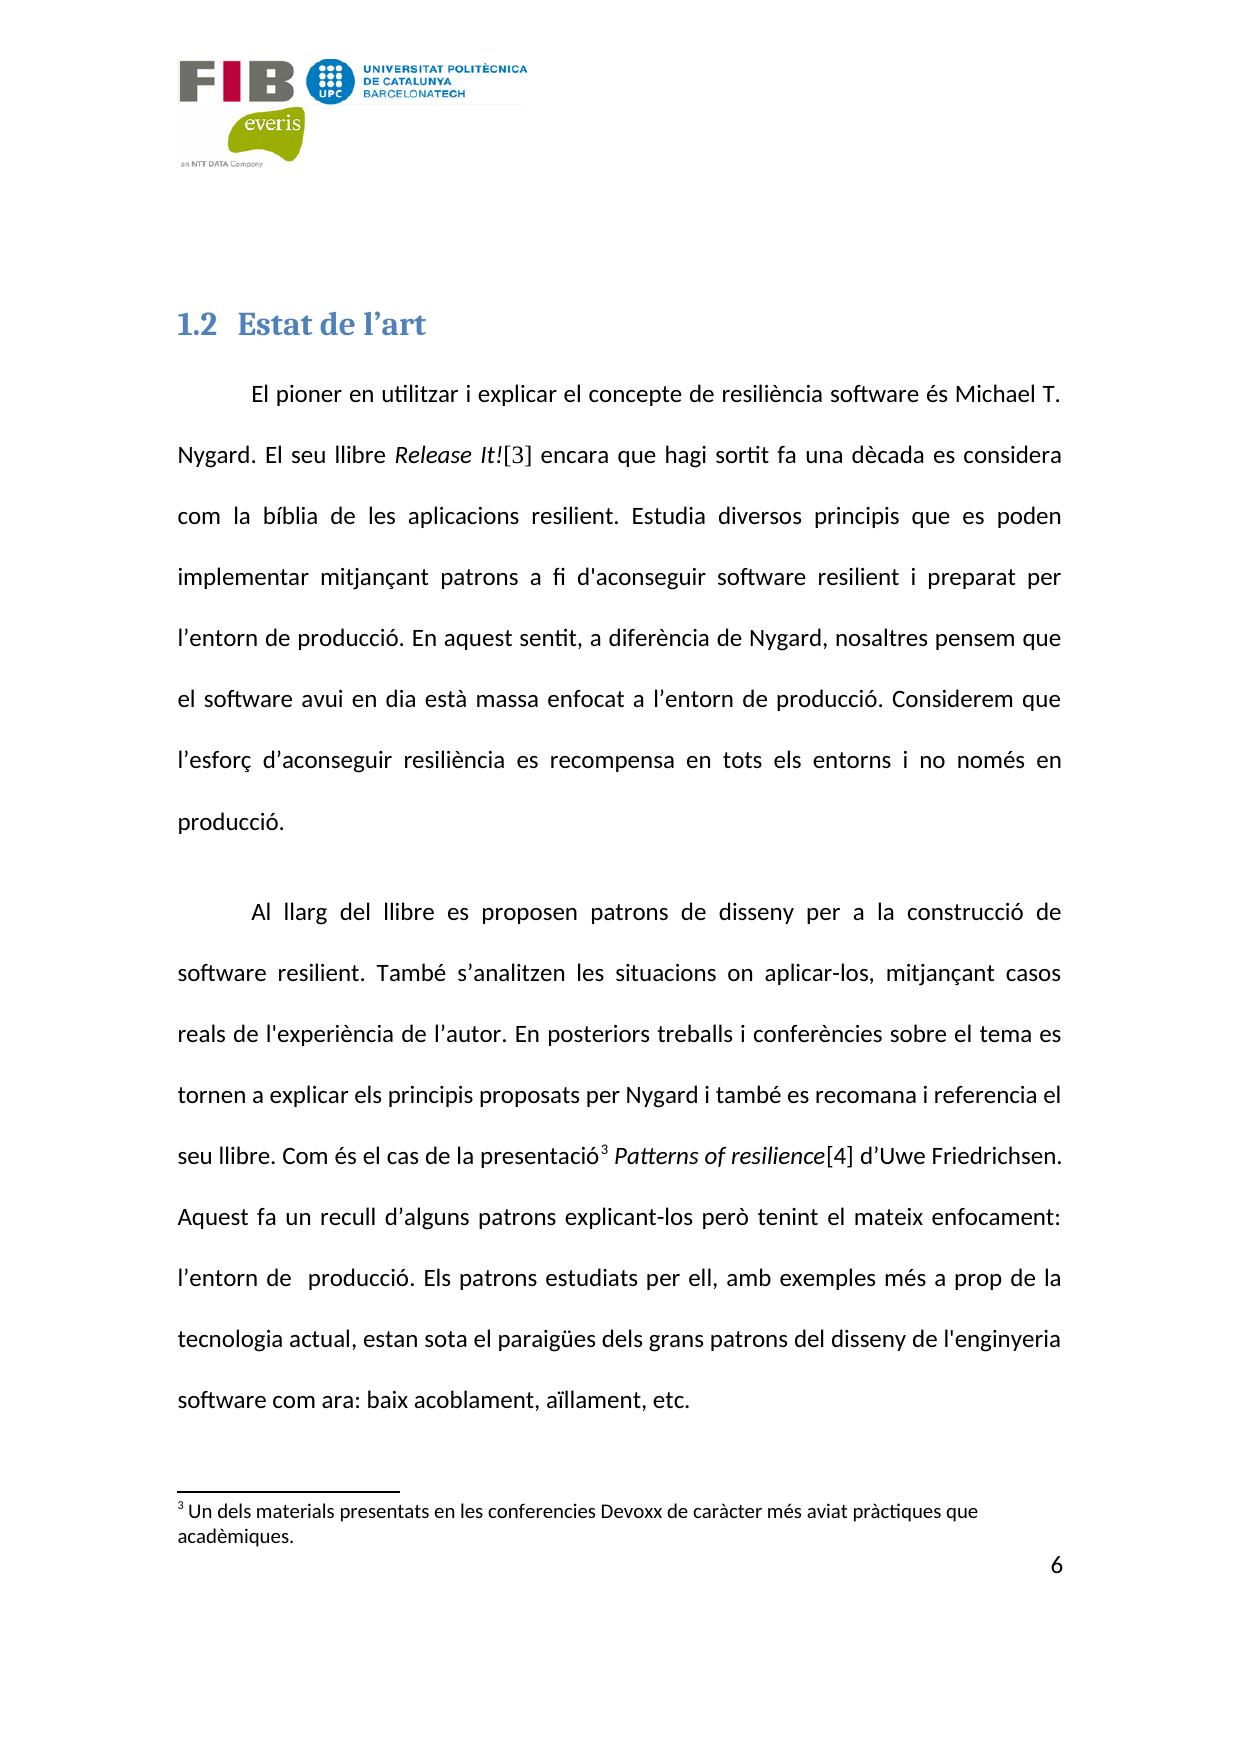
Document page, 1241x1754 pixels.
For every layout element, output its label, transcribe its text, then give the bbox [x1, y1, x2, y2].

subtitle Estat de l’art [177, 305, 1063, 343]
picture [177, 59, 528, 168]
text El pioner en utilitzar i explicar el concepte de resiliència software és Michael T. Nygard. El seu llibre Release It![3] encara que hagi sortit fa una dècada es considera com la bíblia de les aplicacions resilient. Estudia diversos principis que es poden implementar mitjançant patrons a fi d'aconseguir software resilient i preparat per l’entorn de producció. En aquest sentit, a diferència de Nygard, nosaltres pensem que el software avui en dia està massa enfocat a l’entorn de producció. Considerem que l’esforç d’aconseguir resiliència es recompensa en tots els entorns i no només en producció. [177, 378, 1063, 836]
text Al llarg del llibre es proposen patrons de disseny per a la construcció de software resilient. També s’analitzen les situacions on aplicar-los, mitjançant casos reals de l'experiència de l’autor. En posteriors treballs i conferències sobre el tema es tornen a explicar els principis proposats per Nygard i també es recomana i referencia el seu llibre. Com és el cas de la presentació Patterns of resilience[4] d’Uwe Friedrichsen. Aquest fa un recull d’alguns patrons explicant-los però tenint el mateix enfocament: l’entorn de producció. Els patrons estudiats per ell, amb exemples més a prop de la tecnologia actual, estan sota el paraigües dels grans patrons del disseny de l'enginyeria software com ara: baix acoblament, aïllament, etc. [177, 896, 1063, 1415]
